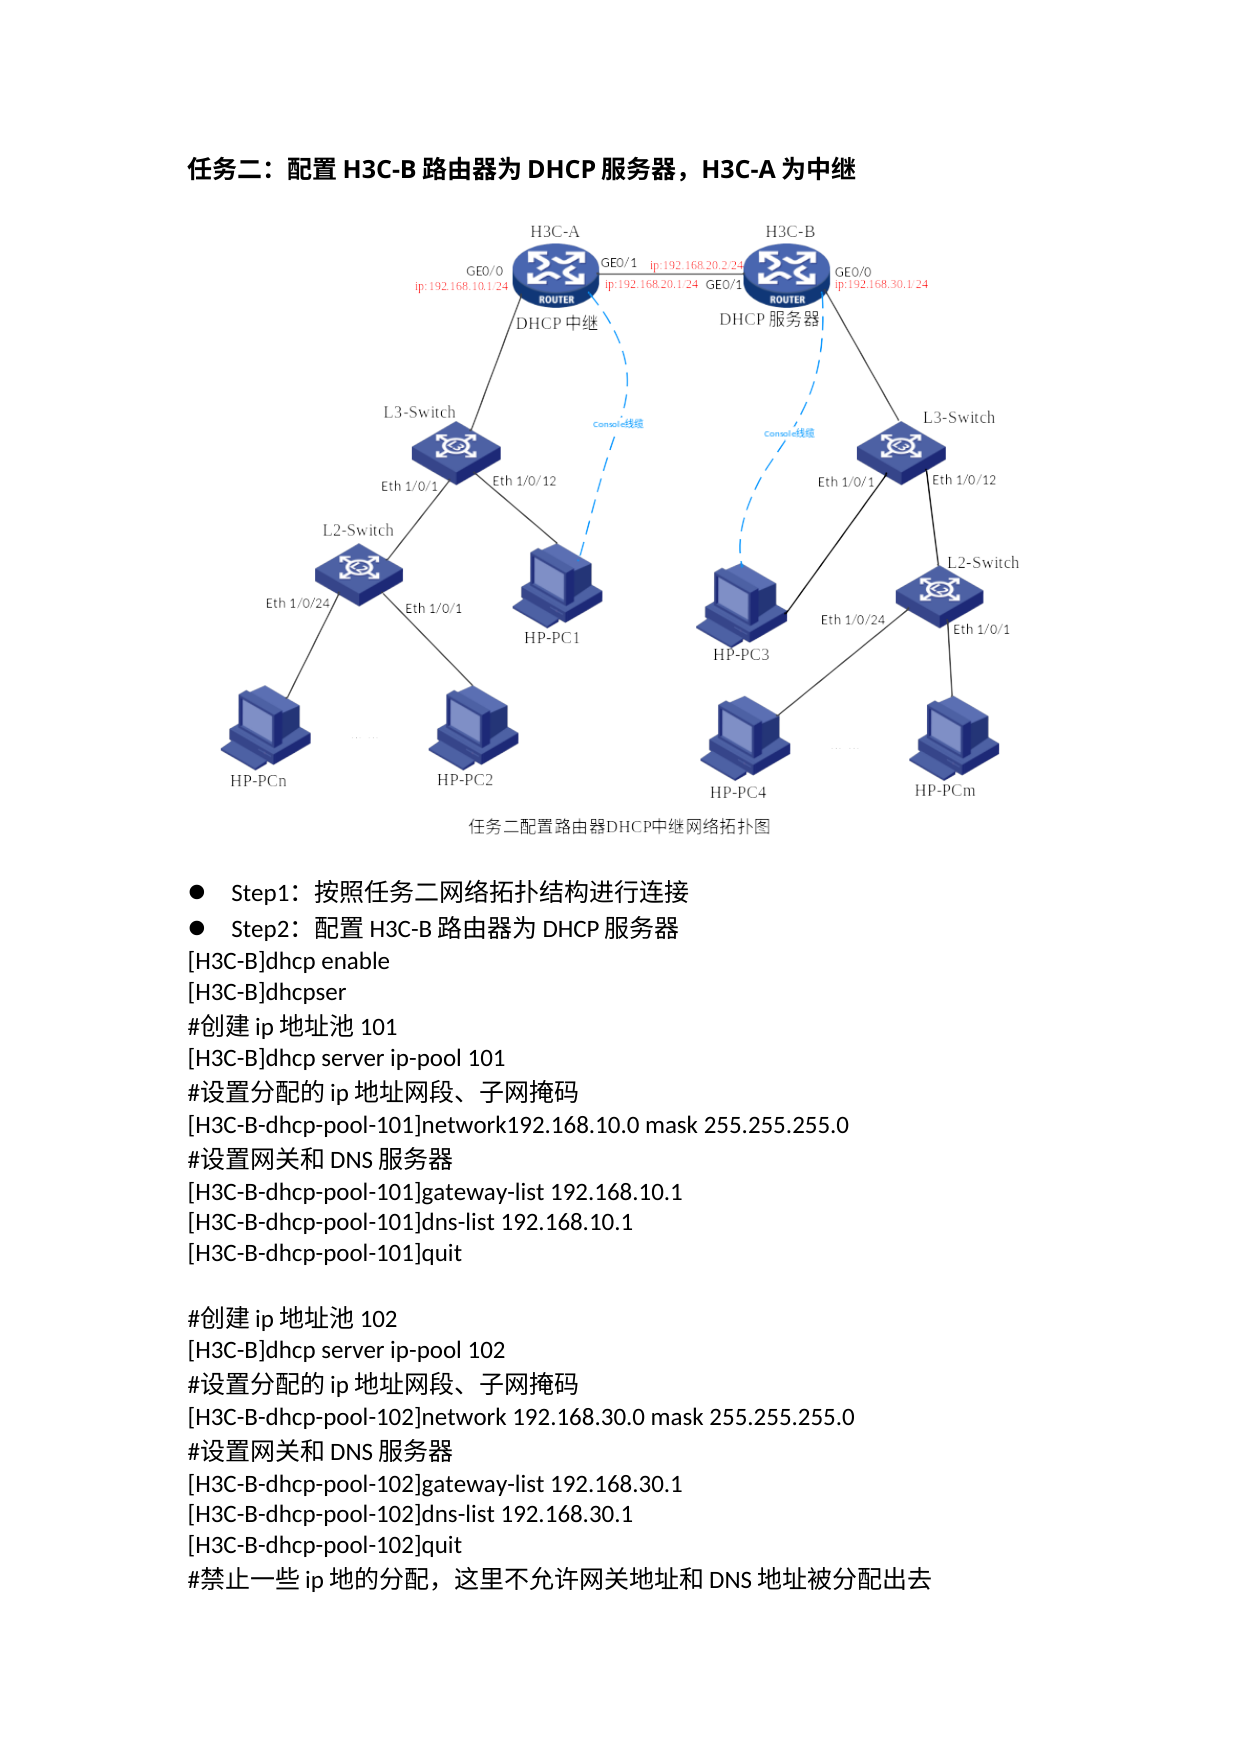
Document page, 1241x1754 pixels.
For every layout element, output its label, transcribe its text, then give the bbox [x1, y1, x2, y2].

text #设置网关和DNS服务器 [187, 1140, 1053, 1176]
text [H3C-B]dhcp server ip-pool 101 [187, 1042, 1053, 1073]
text [H3C-B]dhcp server ip-pool 102 [187, 1334, 1053, 1365]
text [H3C-B]dhcp enable [187, 945, 1053, 976]
text [H3C-B-dhcp-pool-101]quit [187, 1237, 1053, 1267]
text [H3C-B]dhcpser [187, 976, 1053, 1006]
text #创建ip地址池 102 [187, 1298, 1053, 1334]
text #设置网关和DNS服务器 [187, 1432, 1053, 1468]
text #禁止一些ip地的分配，这里不允许网关地址和DNS地址被分配出去 [187, 1559, 1053, 1596]
text [H3C-B-dhcp-pool-102]quit [187, 1529, 1053, 1559]
text [H3C-B-dhcp-pool-101]network192.168.10.0 mask 255.255.255.0 [187, 1109, 1053, 1140]
text #创建ip地址池 101 [187, 1006, 1053, 1042]
list Step2：配置H3C-B路由器为DHCP服务器 [187, 909, 1053, 945]
subtitle 任务二：配置H3C-B路由器为DHCP服务器，H3C-A为中继 [187, 150, 1053, 186]
list Step1：按照任务二网络拓扑结构进行连接 [187, 873, 1053, 909]
text [H3C-B-dhcp-pool-102]gateway-list 192.168.30.1 [187, 1468, 1053, 1498]
text [H3C-B-dhcp-pool-102]network 192.168.30.0 mask 255.255.255.0 [187, 1401, 1053, 1432]
text #设置分配的ip地址网段、子网掩码 [187, 1365, 1053, 1401]
text [H3C-B-dhcp-pool-101]gateway-list 192.168.10.1 [187, 1176, 1053, 1206]
text [H3C-B-dhcp-pool-102]dns-list 192.168.30.1 [187, 1498, 1053, 1529]
text #设置分配的ip地址网段、子网掩码 [187, 1073, 1053, 1109]
text [H3C-B-dhcp-pool-101]dns-list 192.168.10.1 [187, 1206, 1053, 1237]
